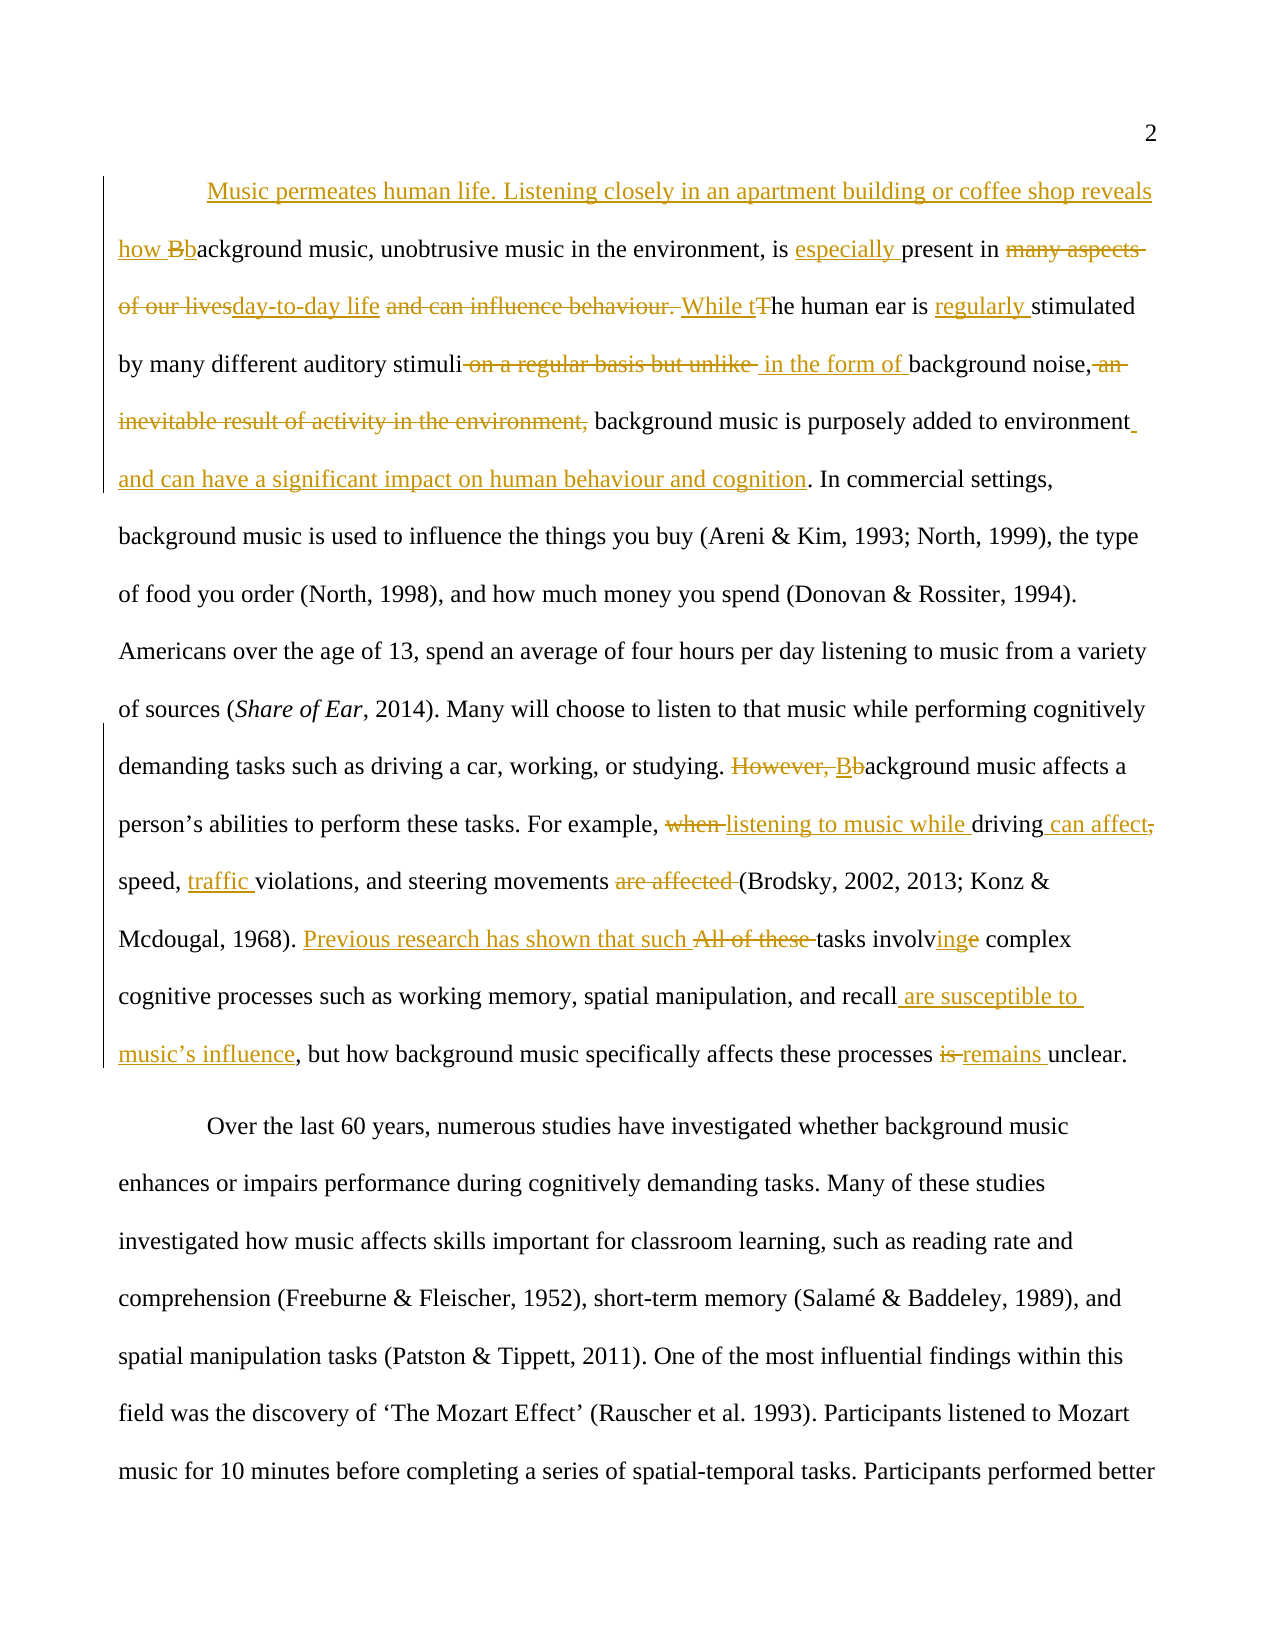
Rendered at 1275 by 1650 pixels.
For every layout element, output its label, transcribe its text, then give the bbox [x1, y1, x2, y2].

text ackground music, unobtrusive music in the environment, is present in he human ear is stimulated by many different auditory stimulibackground noise, background music is purposely added to environment. In commercial settings, background music is used to influence the things you buy (Areni & Kim, 1993; North, 1999), the type of food you order (North, 1998)⁠, and how much money you spend (Donovan & Rossiter, 1994)⁠. Americans over the age of 13, spend an average of four hours per day listening to music from a variety of sources (Share of Ear, 2014)⁠. Many will choose to listen to that music while performing cognitively demanding tasks such as driving a car, working, or studying. ackground music affects a person’s abilities to perform these tasks. For example, driving speed, violations, and steering movements (Brodsky, 2002, 2013; Konz & Mcdougal, 1968)⁠. tasks involv complex cognitive processes such as working memory, spatial manipulation, and recall, but how background music specifically affects these processes unclear. [118, 176, 1157, 1068]
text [118, 1111, 1157, 1485]
